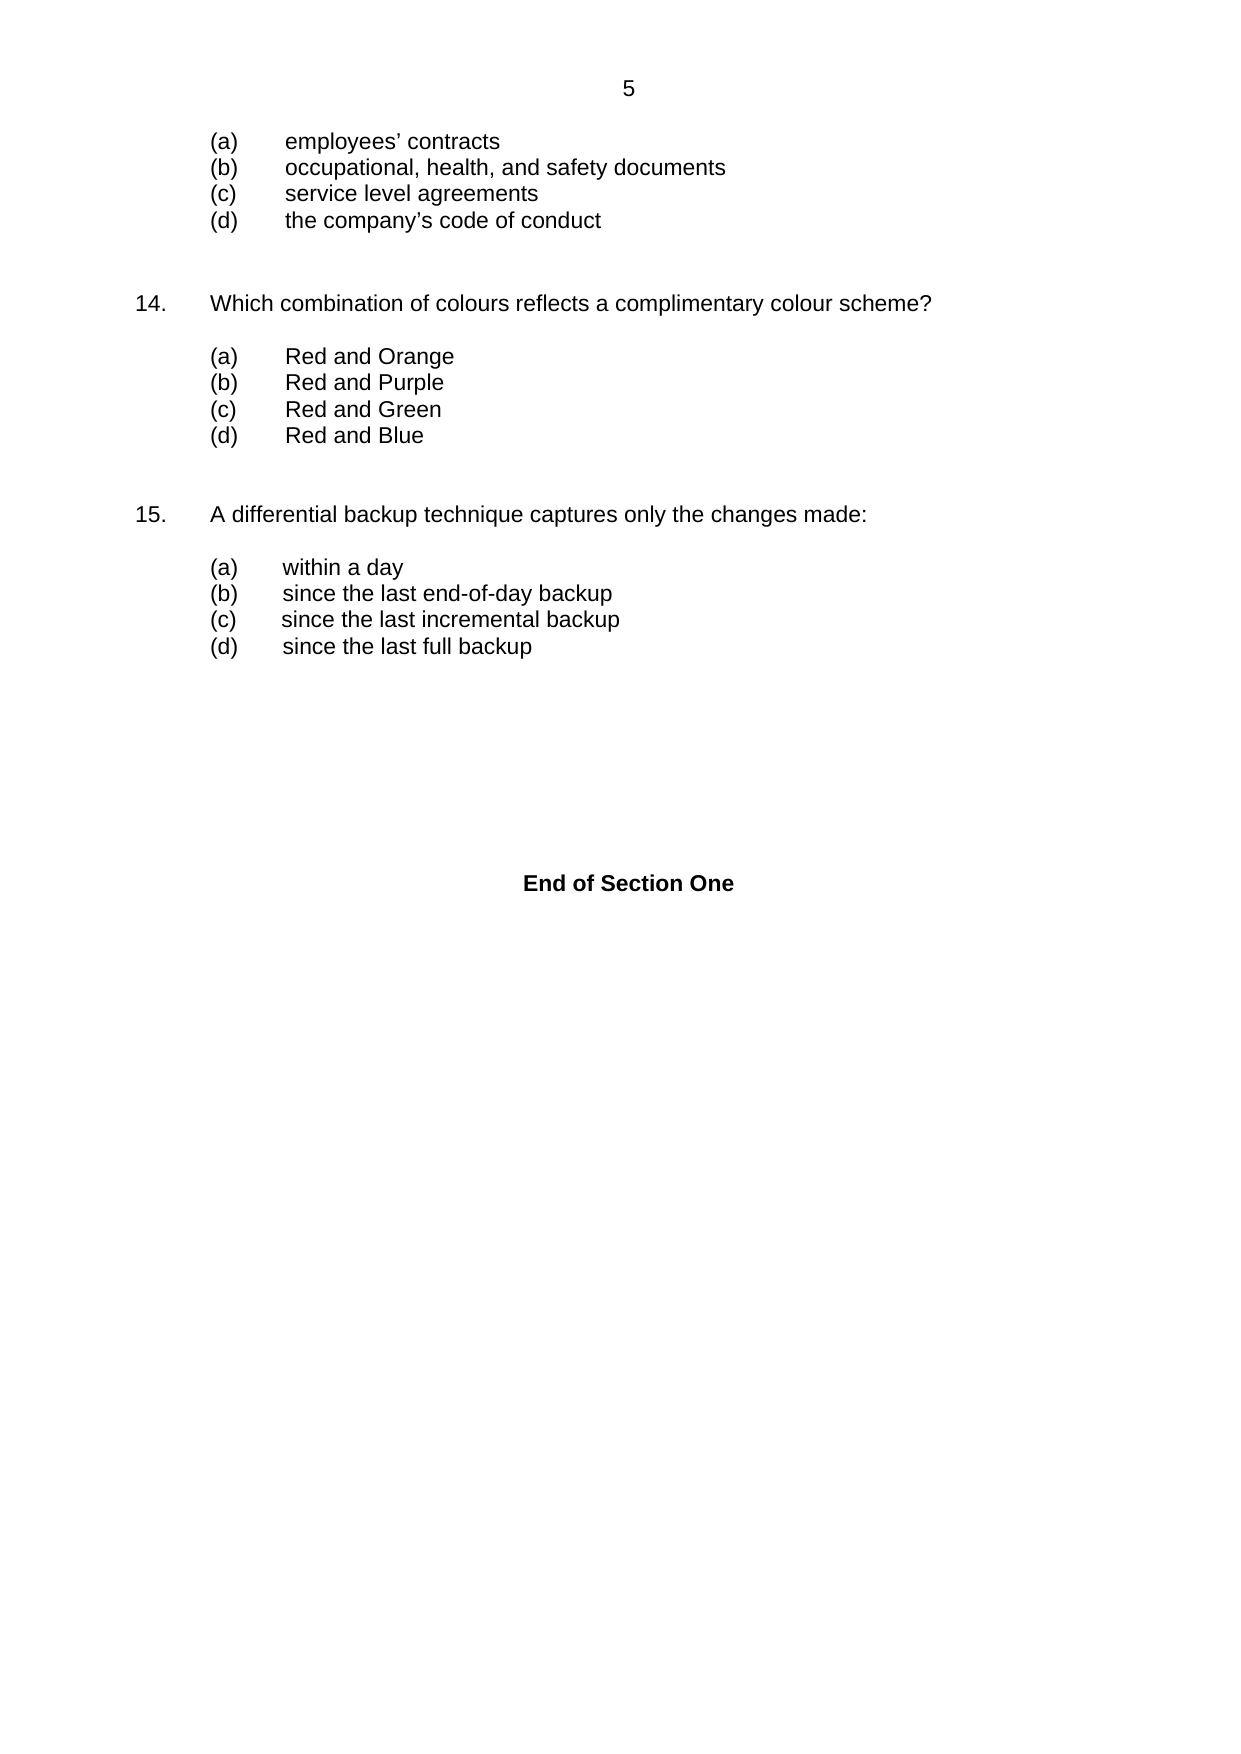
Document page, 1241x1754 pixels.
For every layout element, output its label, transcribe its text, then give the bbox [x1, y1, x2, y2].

text (c) service level agreements [210, 180, 1122, 207]
list (b) since the last end-of-day backup [135, 580, 1122, 606]
text (b) occupational, health, and safety documents [210, 154, 1122, 180]
list 15. A differential backup technique captures only the changes made: [135, 501, 1122, 527]
list (c) since the last incremental backup [135, 606, 1122, 633]
list (d) since the last full backup [135, 633, 1122, 659]
text (a) employees’ contracts [210, 128, 1122, 154]
text (d) Red and Blue [210, 422, 1122, 448]
text End of Section One [135, 870, 1122, 896]
list 14. Which combination of colours reflects a complimentary colour scheme? [135, 290, 1122, 317]
text (d) the company’s code of conduct [210, 207, 1122, 233]
text (b) Red and Purple [210, 369, 1122, 396]
text (a) Red and Orange [210, 343, 1122, 369]
text (c) Red and Green [210, 396, 1122, 422]
list (a) within a day [135, 554, 1122, 580]
